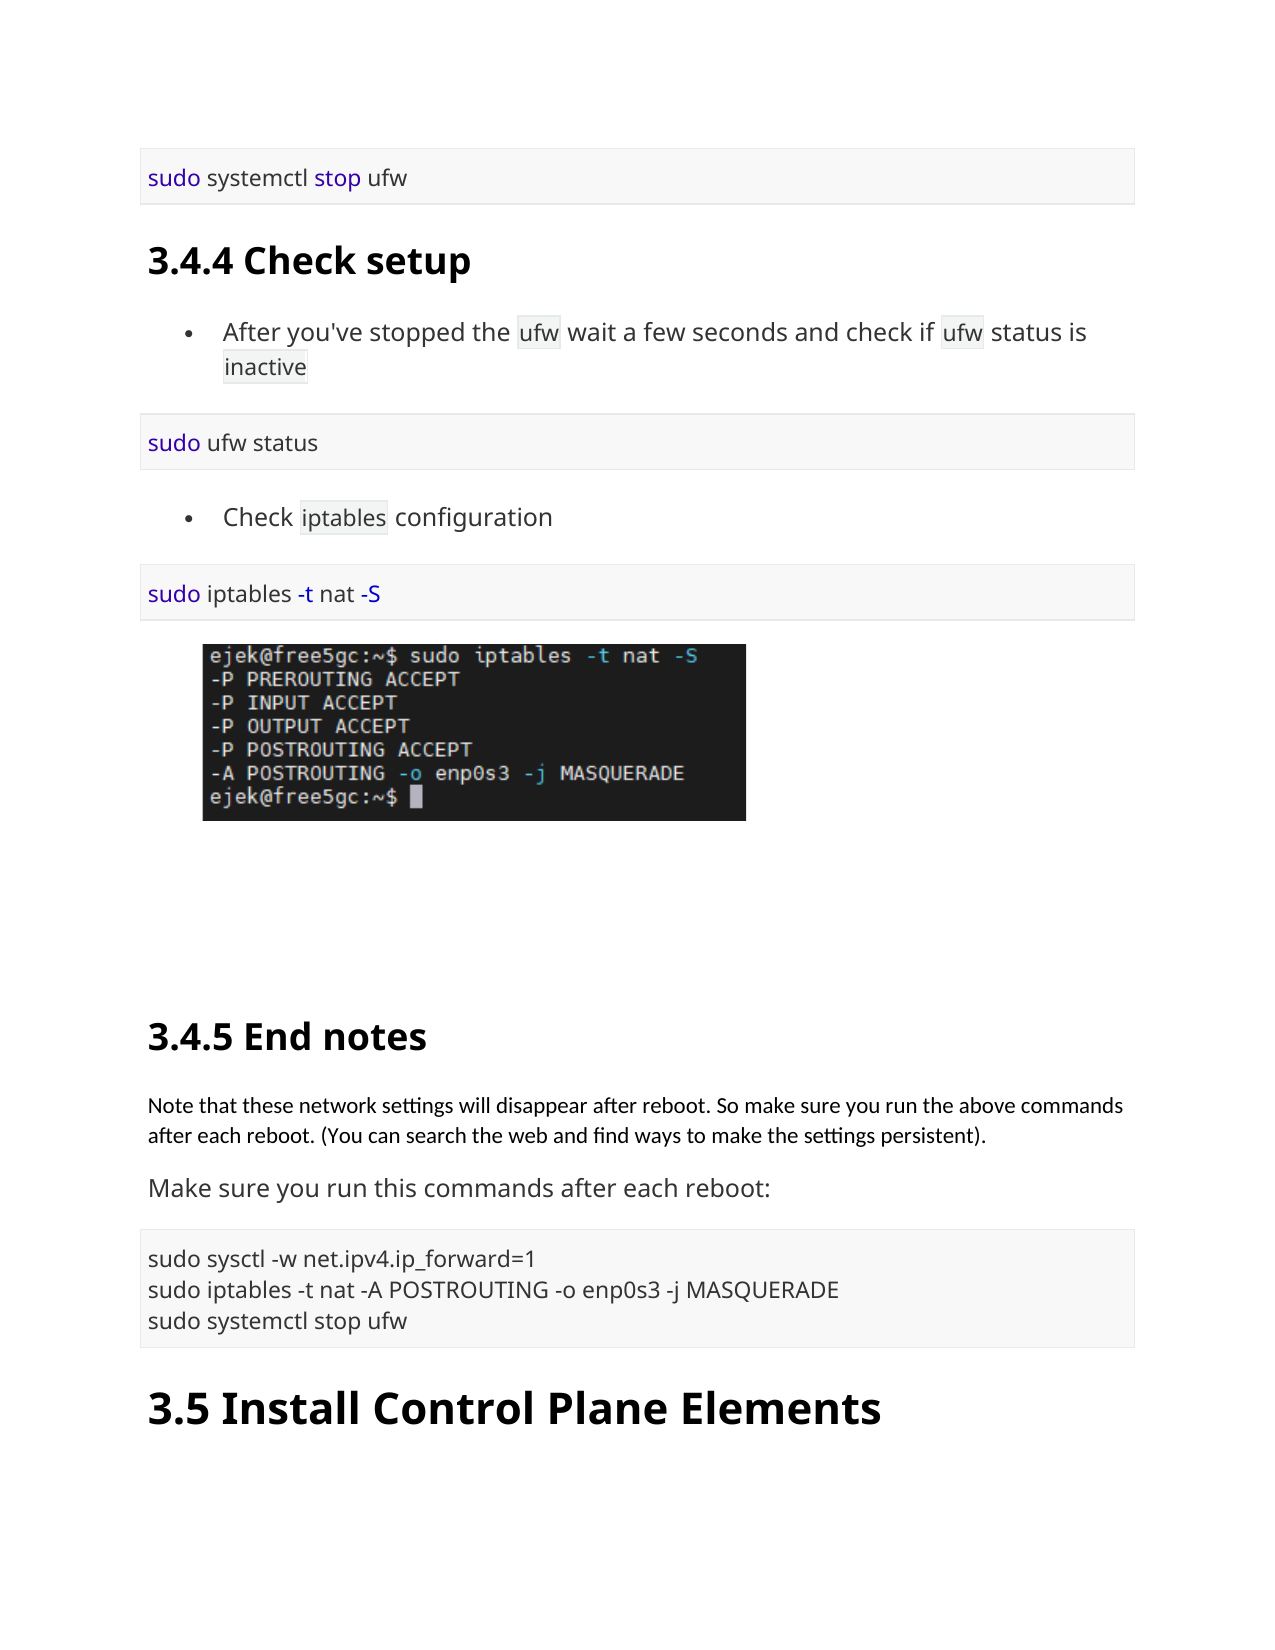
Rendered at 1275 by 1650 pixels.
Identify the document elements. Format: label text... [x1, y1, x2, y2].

list After you've stopped the ufw wait a few seconds and check if ufw status is inactive [185, 314, 1127, 384]
subtitle 3.5 Install Control Plane Elements [148, 1378, 1127, 1437]
list Check iptables configuration [185, 499, 1127, 534]
subtitle 3.4.5 End notes [148, 1011, 1127, 1062]
text sudo iptables -t nat -S [141, 565, 1134, 619]
text sudo ufw status [141, 415, 1134, 469]
text sudo systemctl stop ufw [141, 149, 1134, 203]
picture [202, 644, 747, 821]
subtitle 3.4.4 Check setup [148, 234, 1127, 285]
text Make sure you run this commands after each reboot: [148, 1171, 1127, 1205]
text Note that these network settings will disappear after reboot. So make sure you run the above commands after each reboot. (You can search the web and find ways to make the settings persistent). [148, 1091, 1127, 1149]
text sudo sysctl -w net.ipv4.ip_forward=1 sudo iptables -t nat -A POSTROUTING -o enp0s3 -j MASQUERADE sudo systemctl stop ufw [141, 1230, 1134, 1347]
